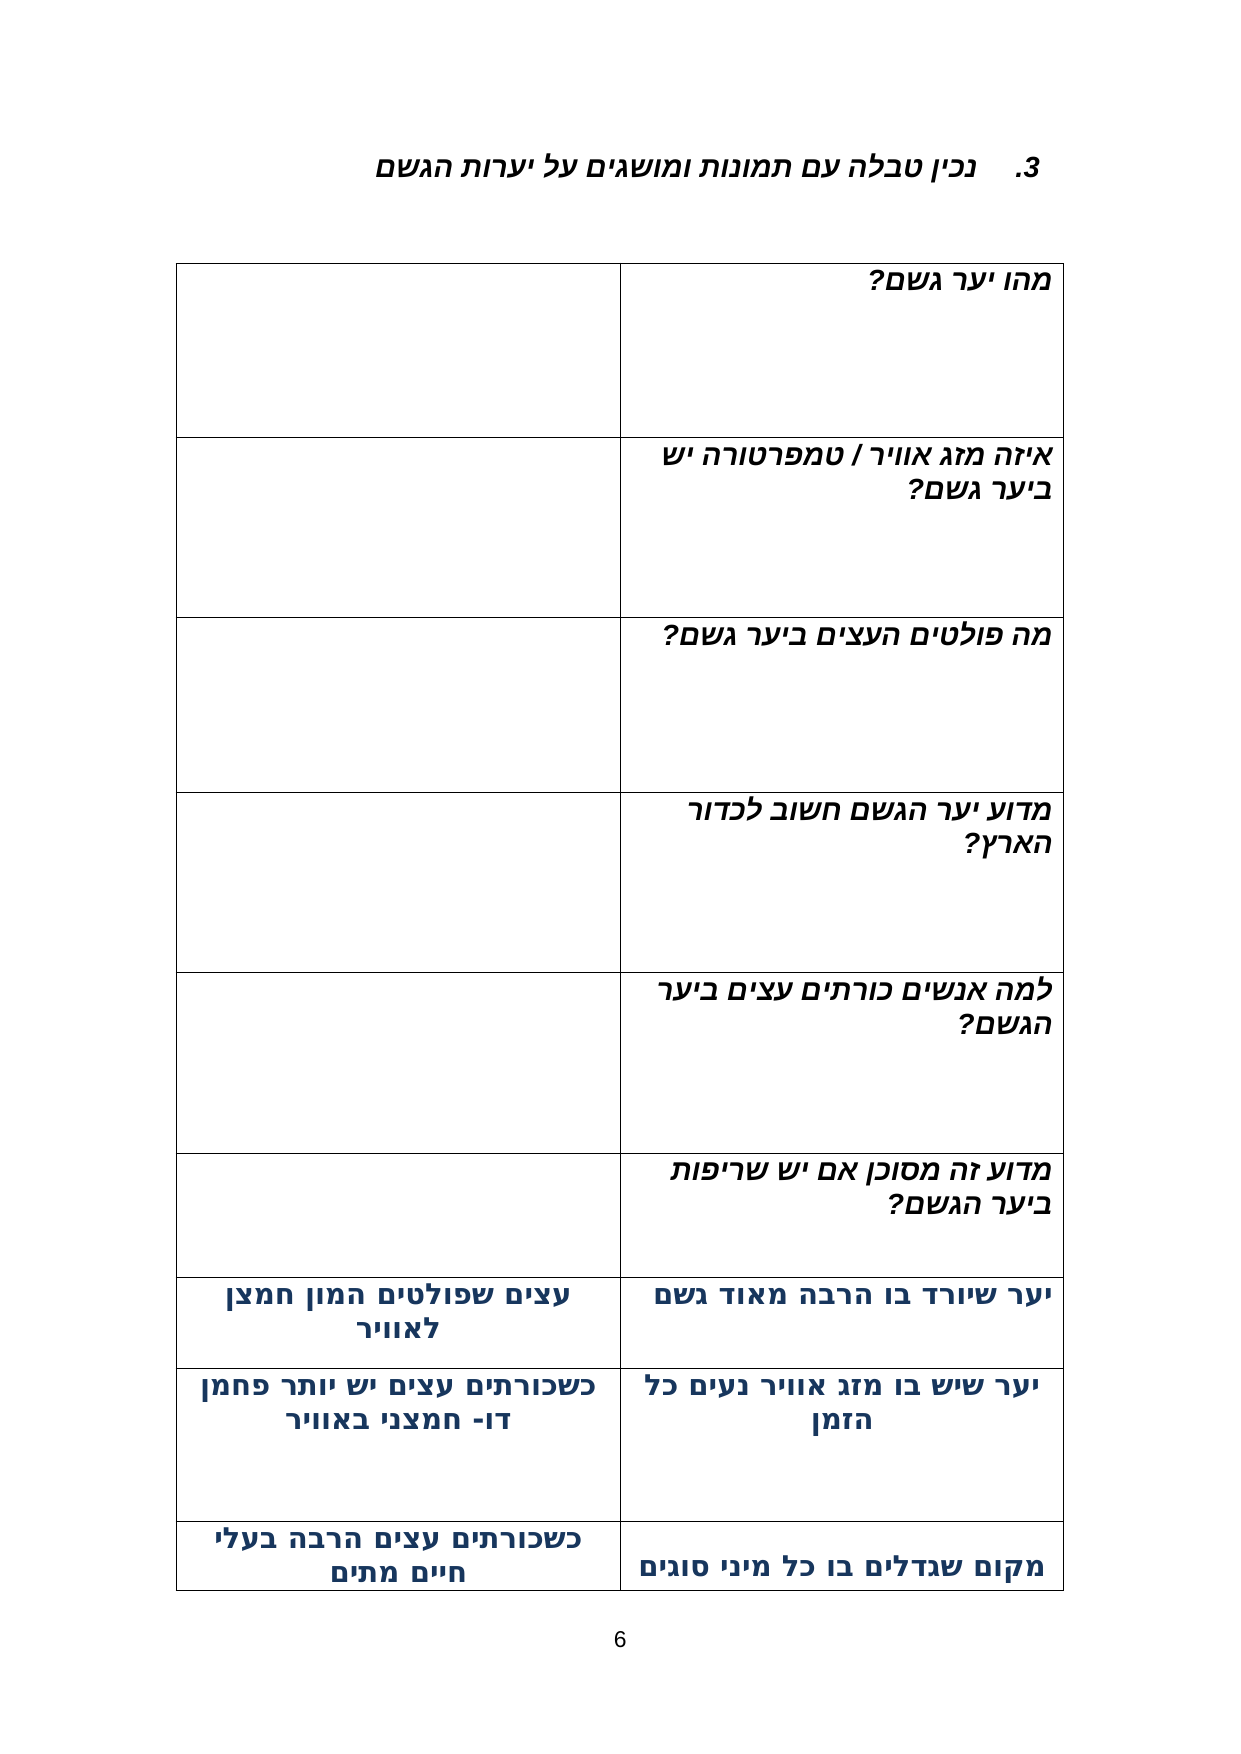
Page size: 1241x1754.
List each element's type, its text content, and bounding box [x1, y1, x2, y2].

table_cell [177, 1522, 620, 1589]
table_cell [177, 793, 620, 972]
table_cell [177, 438, 620, 617]
table_cell מה פולטים העצים ביער גשם? [621, 618, 1063, 792]
table_cell עצים שפולטים המון חמצן לאוויר [177, 1278, 620, 1368]
table_cell [177, 618, 620, 792]
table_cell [621, 1522, 1063, 1589]
table_header [177, 264, 620, 437]
table_cell [177, 1154, 620, 1277]
table_cell איזה מזג אוויר / טמפרטורה יש ביער גשם? [621, 438, 1063, 617]
table_cell מדוע יער הגשם חשוב לכדור הארץ? [621, 793, 1063, 972]
table_cell כשכורתים עצים יש יותר פחמן דו- חמצני באוויר [177, 1369, 620, 1521]
table_cell [177, 973, 620, 1152]
table_cell מדוע זה מסוכן אם יש שריפות ביער הגשם? [621, 1154, 1063, 1277]
list נכין טבלה עם תמונות ומושגים על יערות הגשם [187, 150, 1015, 183]
table_cell יער שיש בו מזג אוויר נעים כל הזמן [621, 1369, 1063, 1521]
table_header מהו יער גשם? [621, 264, 1063, 437]
table_cell למה אנשים כורתים עצים ביער הגשם? [621, 973, 1063, 1152]
table_cell יער שיורד בו הרבה מאוד גשם [621, 1278, 1063, 1368]
